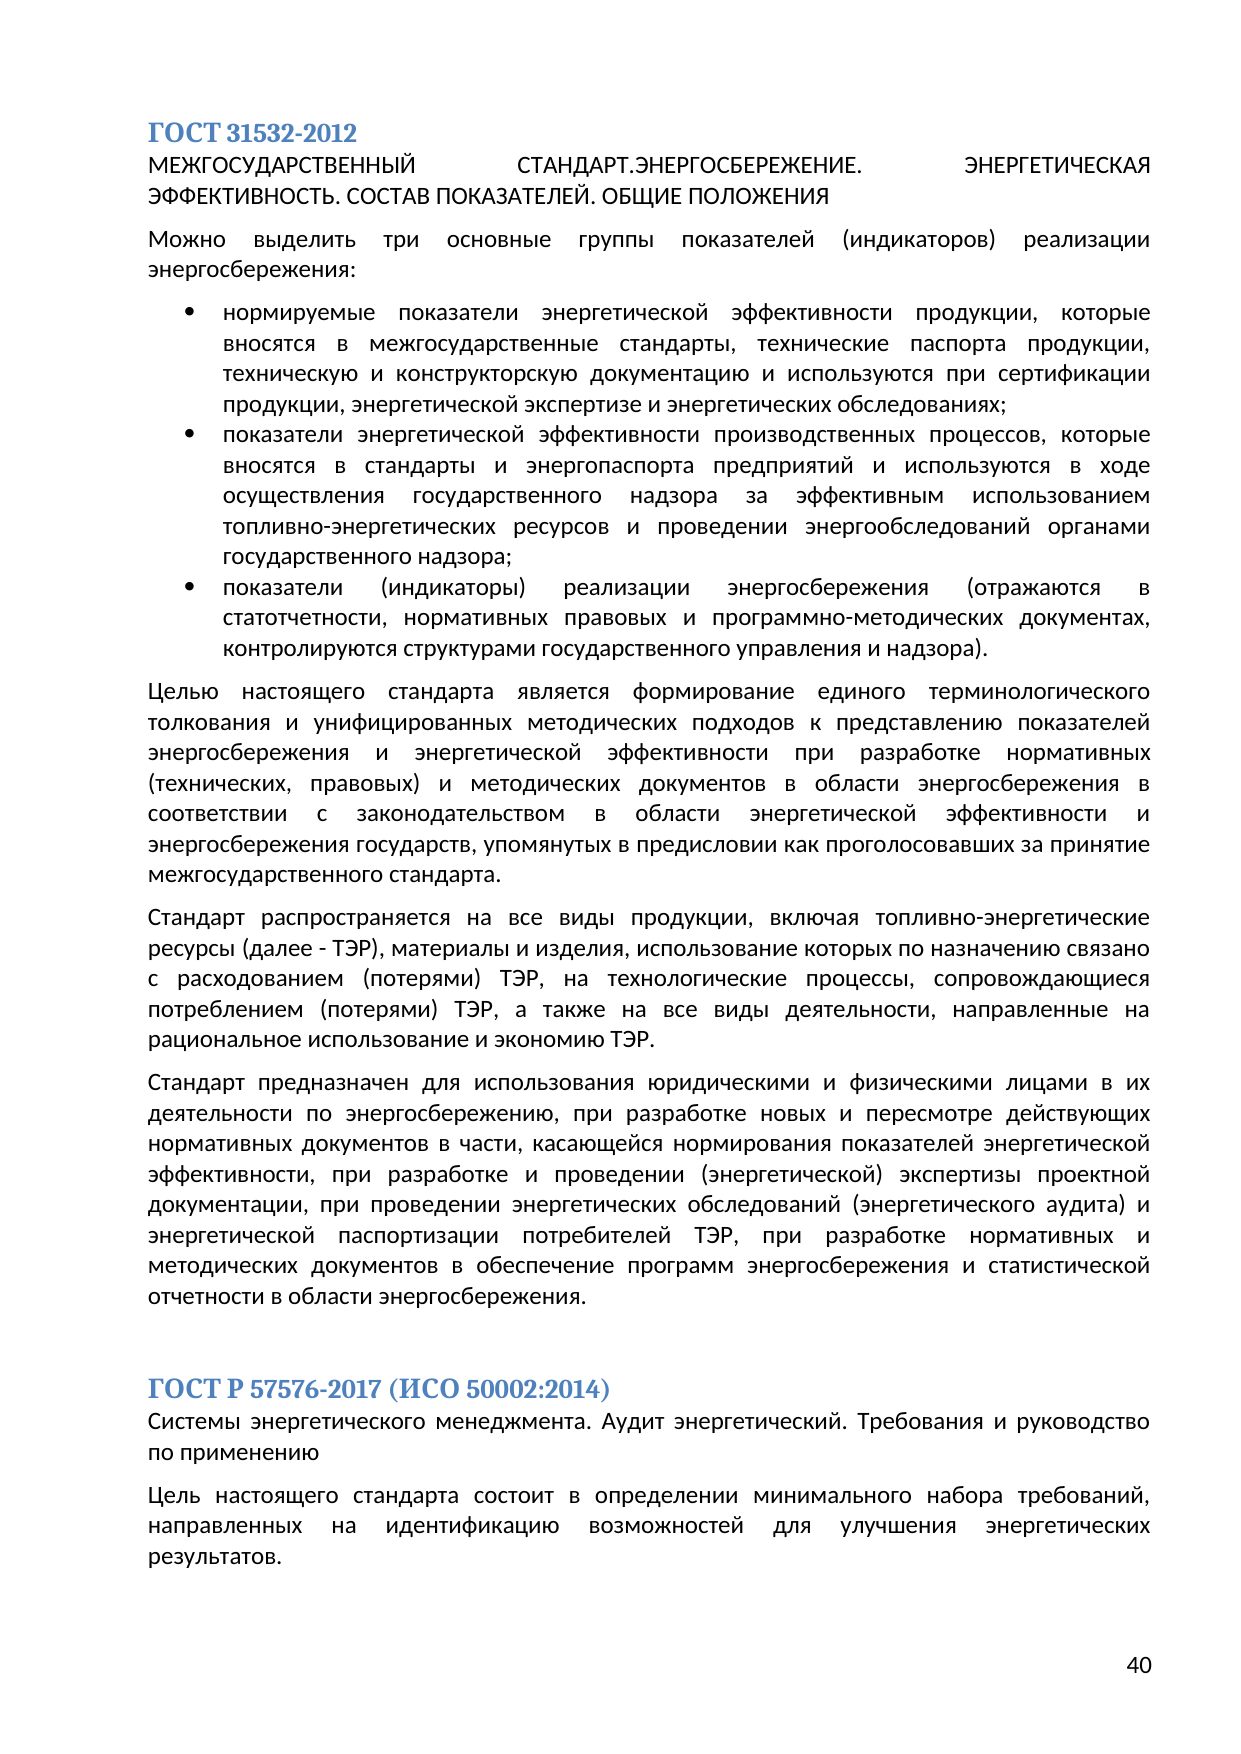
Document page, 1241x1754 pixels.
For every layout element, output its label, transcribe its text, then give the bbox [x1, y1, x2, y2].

text Можно выделить три основные группы показателей (индикаторов) реализации энергосбережения: [148, 223, 1152, 284]
text Цель настоящего стандарта состоит в определении минимального набора требований, направленных на идентификацию возможностей для улучшения энергетических результатов. [148, 1479, 1152, 1571]
text Целью настоящего стандарта является формирование единого терминологического толкования и унифицированных методических подходов к представлению показателей энергосбережения и энергетической эффективности при разработке нормативных (технических, правовых) и методических документов в области энергосбережения в соответствии с законодательством в области энергетической эффективности и энергосбережения государств, упомянутых в предисловии как проголосовавших за принятие межгосударственного стандарта. [148, 675, 1152, 889]
subtitle ГОСТ 31532-2012 [148, 118, 1152, 149]
list нормируемые показатели энергетической эффективности продукции, которые вносятся в межгосударственные стандарты, технические паспорта продукции, техническую и конструкторскую документацию и используются при сертификации продукции, энергетической экспертизе и энергетических обследованиях; [185, 296, 1152, 418]
text Стандарт предназначен для использования юридическими и физическими лицами в их деятельности по энергосбережению, при разработке новых и пересмотре действующих нормативных документов в части, касающейся нормирования показателей энергетической эффективности, при разработке и проведении (энергетической) экспертизы проектной документации, при проведении энергетических обследований (энергетического аудита) и энергетической паспортизации потребителей ТЭР, при разработке нормативных и методических документов в обеспечение программ энергосбережения и статистической отчетности в области энергосбережения. [148, 1066, 1152, 1311]
text МЕЖГОСУДАРСТВЕННЫЙ СТАНДАРТ.ЭНЕРГОСБЕРЕЖЕНИЕ. ЭНЕРГЕТИЧЕСКАЯ ЭФФЕКТИВНОСТЬ. СОСТАВ ПОКАЗАТЕЛЕЙ. ОБЩИЕ ПОЛОЖЕНИЯ [148, 149, 1152, 210]
list показатели энергетической эффективности производственных процессов, которые вносятся в стандарты и энергопаспорта предприятий и используются в ходе осуществления государственного надзора за эффективным использованием топливно-энергетических ресурсов и проведении энергообследований органами государственного надзора; [185, 418, 1152, 571]
text Стандарт распространяется на все виды продукции, включая топливно-энергетические ресурсы (далее - ТЭР), материалы и изделия, использование которых по назначению связано с расходованием (потерями) ТЭР, на технологические процессы, сопровождающиеся потреблением (потерями) ТЭР, а также на все виды деятельности, направленные на рациональное использование и экономию ТЭР. [148, 901, 1152, 1054]
subtitle ГОСТ Р 57576-2017 (ИСО 50002:2014) [148, 1374, 1152, 1406]
list показатели (индикаторы) реализации энергосбережения (отражаются в статотчетности, нормативных правовых и программно-методических документах, контролируются структурами государственного управления и надзора). [185, 571, 1152, 663]
text Системы энергетического менеджмента. Аудит энергетический. Требования и руководство по применению [148, 1406, 1152, 1467]
